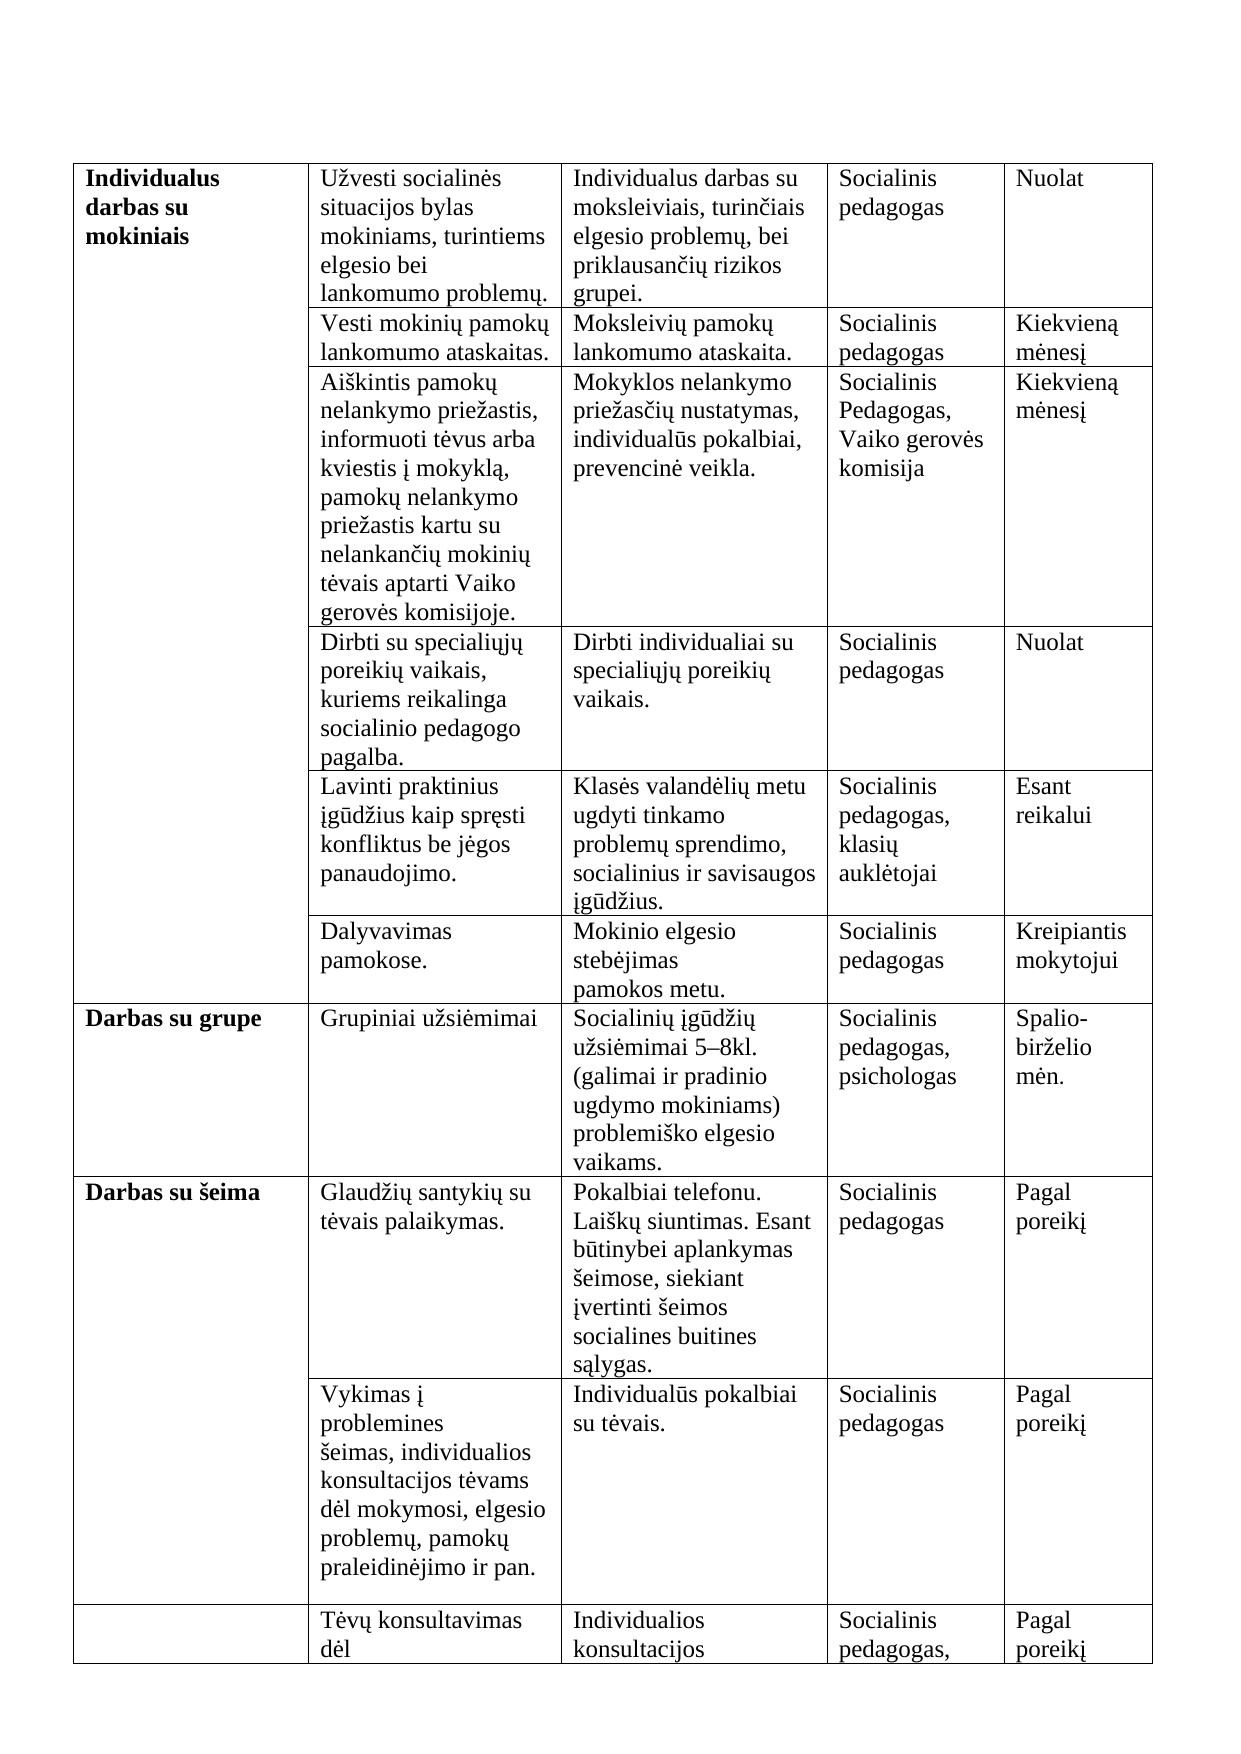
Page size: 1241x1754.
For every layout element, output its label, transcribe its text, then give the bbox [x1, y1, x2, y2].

table_cell Vykimas į problemines šeimas, individualios konsultacijos tėvams dėl mokymosi, elgesio problemų, pamokų praleidinėjimo ir pan. [309, 1379, 561, 1604]
table_cell Socialinis pedagogas [828, 916, 1004, 1002]
table_cell Pagal poreikį [1005, 1605, 1152, 1662]
table_cell Pagal poreikį [1005, 1177, 1152, 1378]
table_cell Darbas su grupe [74, 1004, 308, 1176]
table_cell Aiškintis pamokų nelankymo priežastis, informuoti tėvus arba kviestis į mokyklą, pamokų nelankymo priežastis kartu su nelankančių mokinių tėvais aptarti Vaiko gerovės komisijoje. [309, 367, 561, 626]
table_cell Dirbti individualiai su specialiųjų poreikių vaikais. [562, 627, 827, 770]
table_cell Mokyklos nelankymo priežasčių nustatymas, individualūs pokalbiai, prevencinė veikla. [562, 367, 827, 626]
table_cell Individualus darbas su moksleiviais, turinčiais elgesio problemų, bei priklausančių rizikos grupei. [562, 164, 827, 307]
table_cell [309, 1605, 561, 1662]
table_cell Dalyvavimas pamokose. [309, 916, 561, 1002]
table_cell Nuolat [1005, 164, 1152, 307]
table_cell Spalio- birželio mėn. [1005, 1004, 1152, 1176]
table_cell Socialinis pedagogas [828, 308, 1004, 366]
table_cell Kiekvieną mėnesį [1005, 367, 1152, 626]
table_cell Socialinis pedagogas, klasių auklėtojai [828, 771, 1004, 915]
table_cell Mokinio elgesio stebėjimas pamokos metu. [562, 916, 827, 1002]
table_cell Individualus darbas su mokiniais [74, 164, 308, 1002]
table_cell Socialinis pedagogas [828, 1379, 1004, 1604]
table_cell Pokalbiai telefonu. Laiškų siuntimas. Esant būtinybei aplankymas šeimose, siekiant įvertinti šeimos socialines buitines sąlygas. [562, 1177, 827, 1378]
table_cell Darbas su šeima [74, 1177, 308, 1604]
table_cell Vesti mokinių pamokų lankomumo ataskaitas. [309, 308, 561, 366]
table_cell Kiekvieną mėnesį [1005, 308, 1152, 366]
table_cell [828, 1605, 1004, 1662]
table_cell Nuolat [1005, 627, 1152, 770]
table_cell Individualūs pokalbiai su tėvais. [562, 1379, 827, 1604]
table_cell Esant reikalui [1005, 771, 1152, 915]
table_cell Glaudžių santykių su tėvais palaikymas. [309, 1177, 561, 1378]
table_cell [562, 1605, 827, 1662]
table_cell Socialinis pedagogas [828, 627, 1004, 770]
table_cell Socialinis pedagogas, psichologas [828, 1004, 1004, 1176]
table_cell [74, 1605, 308, 1662]
table_cell Socialinis pedagogas [828, 1177, 1004, 1378]
table_cell Socialinis Pedagogas, Vaiko gerovės komisija [828, 367, 1004, 626]
table_cell Dirbti su specialiųjų poreikių vaikais, kuriems reikalinga socialinio pedagogo pagalba. [309, 627, 561, 770]
table_cell Socialinių įgūdžių užsiėmimai 5–8kl. (galimai ir pradinio ugdymo mokiniams) problemiško elgesio vaikams. [562, 1004, 827, 1176]
table_cell Grupiniai užsiėmimai [309, 1004, 561, 1176]
table_cell Pagal poreikį [1005, 1379, 1152, 1604]
table_cell Lavinti praktinius įgūdžius kaip spręsti konfliktus be jėgos panaudojimo. [309, 771, 561, 915]
table_cell Klasės valandėlių metu ugdyti tinkamo problemų sprendimo, socialinius ir savisaugos įgūdžius. [562, 771, 827, 915]
table_cell Socialinis pedagogas [828, 164, 1004, 307]
table_cell Moksleivių pamokų lankomumo ataskaita. [562, 308, 827, 366]
table_cell Kreipiantis mokytojui [1005, 916, 1152, 1002]
table_cell Užvesti socialinės situacijos bylas mokiniams, turintiems elgesio bei lankomumo problemų. [309, 164, 561, 307]
